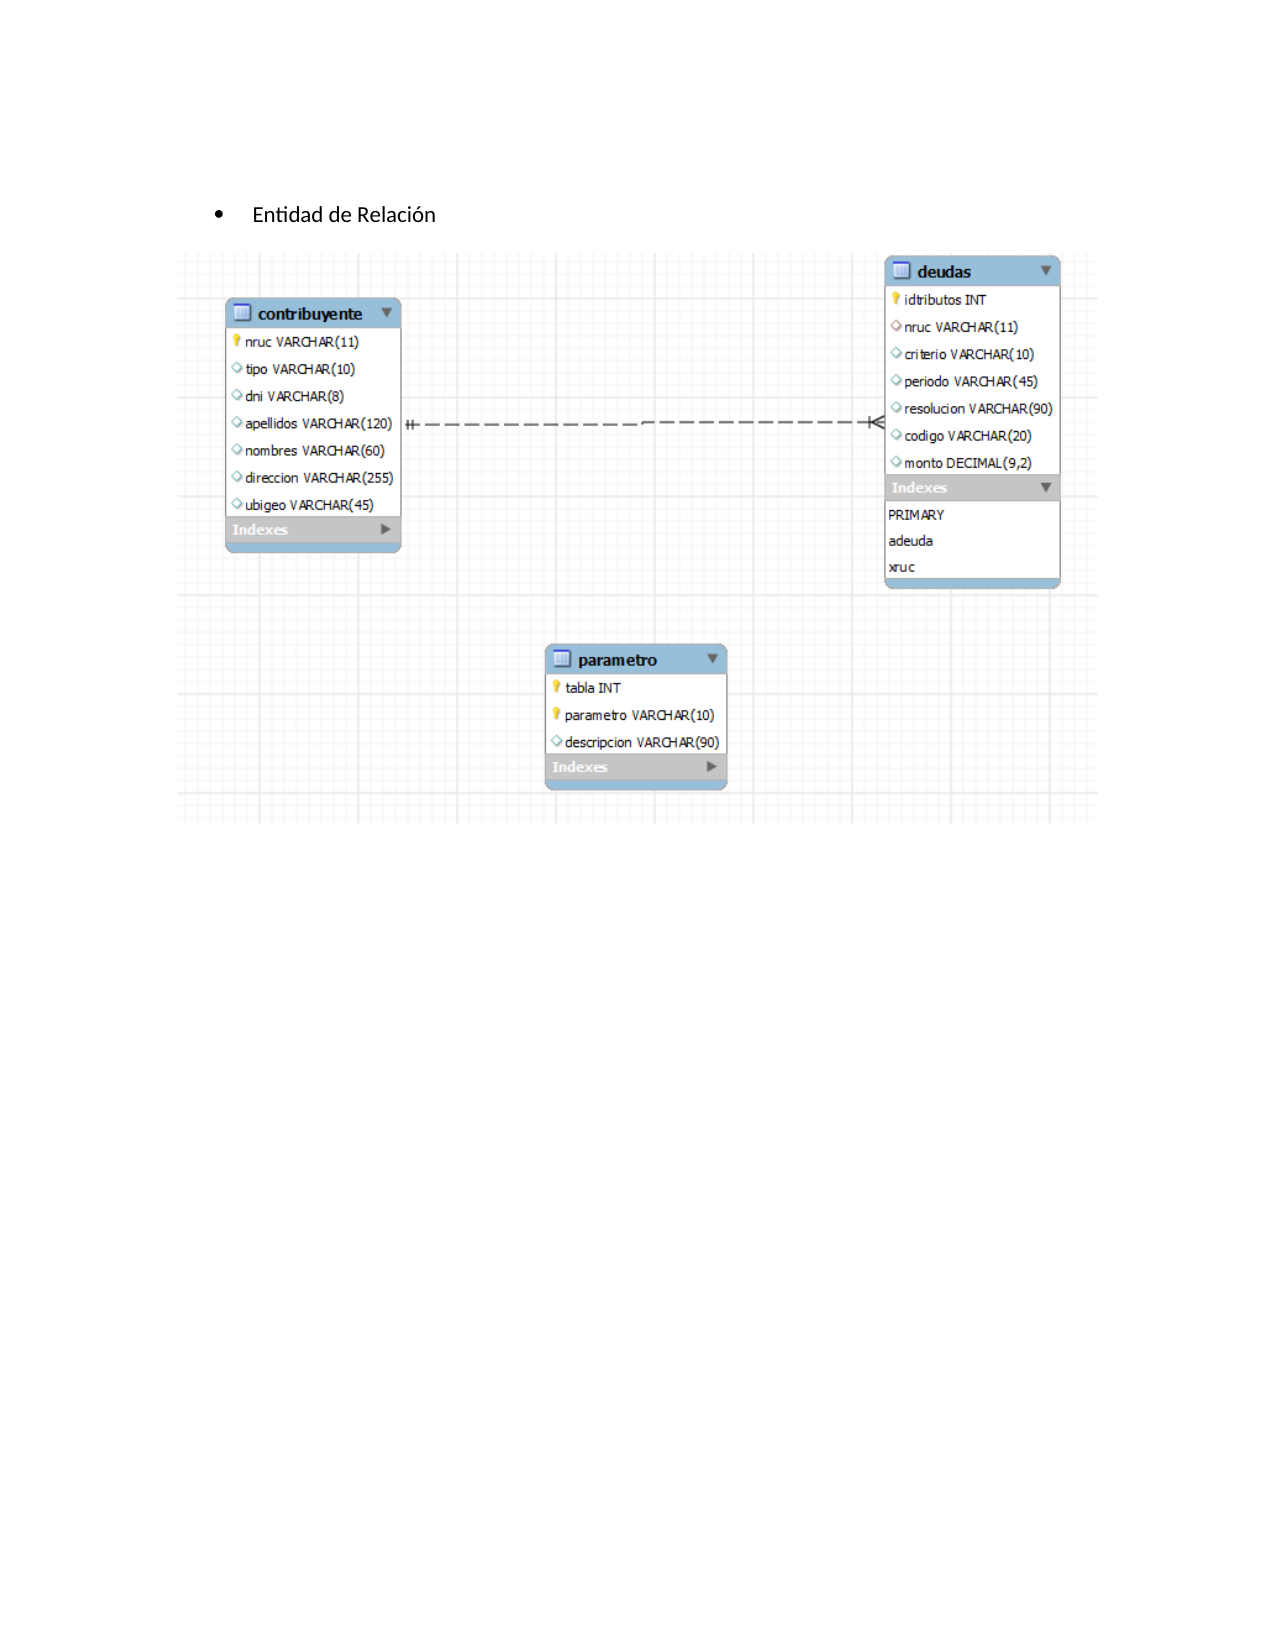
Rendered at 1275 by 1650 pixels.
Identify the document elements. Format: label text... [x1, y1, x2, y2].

list Entidad de Relación [215, 201, 1098, 229]
picture [177, 253, 1098, 824]
